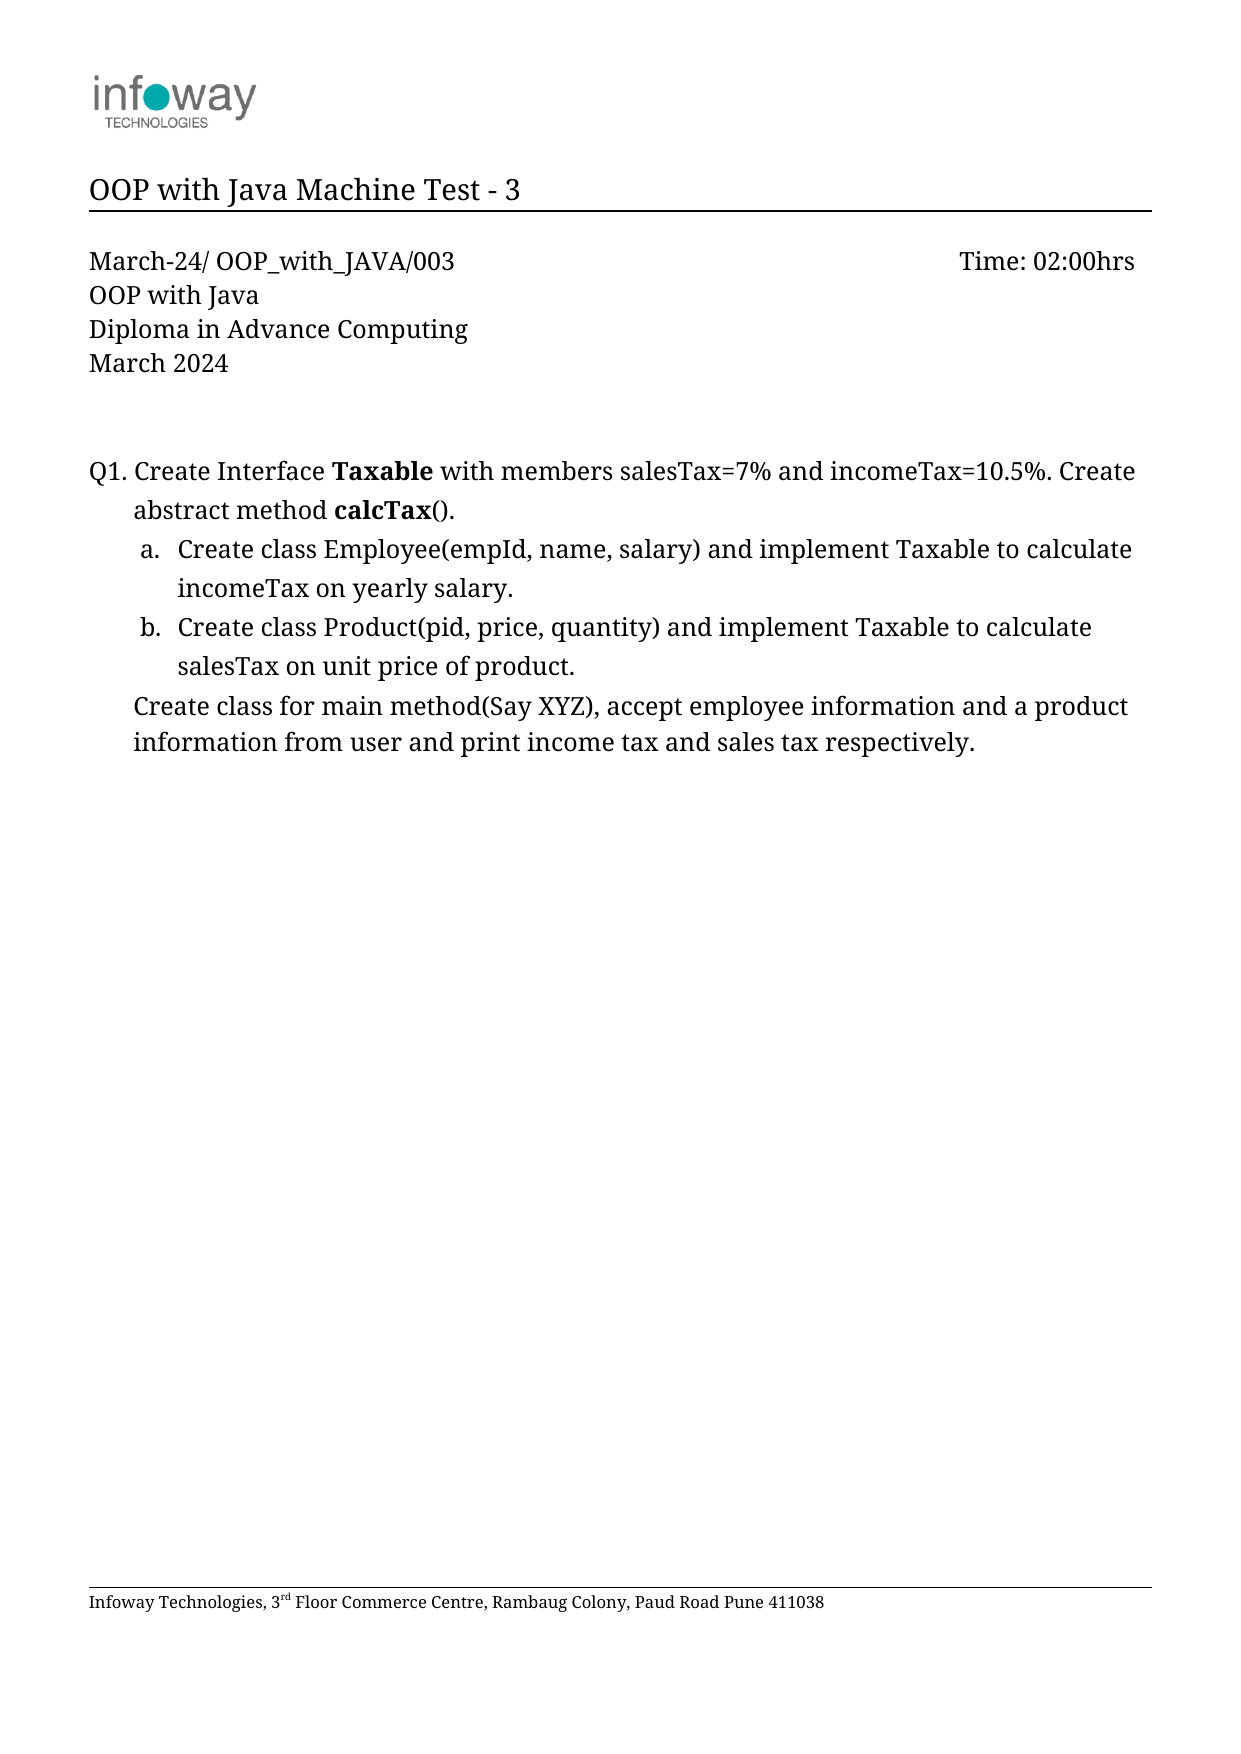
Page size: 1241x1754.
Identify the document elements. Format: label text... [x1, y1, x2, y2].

list Create class Product(pid, price, quantity) and implement Taxable to calculate salesTax on unit price of product. [140, 610, 1152, 683]
text Q1. Create Interface Taxable with members salesTax=7% and incomeTax=10.5%. Create abstract method calcTax(). [89, 453, 1152, 526]
picture [88, 73, 259, 131]
text Diploma in Advance Computing [89, 311, 1152, 346]
text OOP with Java [89, 277, 1152, 311]
text Create class for main method(Say XYZ), accept employee information and a product information from user and print income tax and sales tax respectively. [133, 688, 1152, 759]
text March-24/ OOP_with_JAVA/003 Time: 02:00hrs [89, 243, 1152, 277]
text March 2024 [89, 346, 1152, 379]
list Create class Employee(empId, name, salary) and implement Taxable to calculate incomeTax on yearly salary. [140, 531, 1152, 605]
text OOP with Java Machine Test - 3 [89, 169, 1152, 210]
